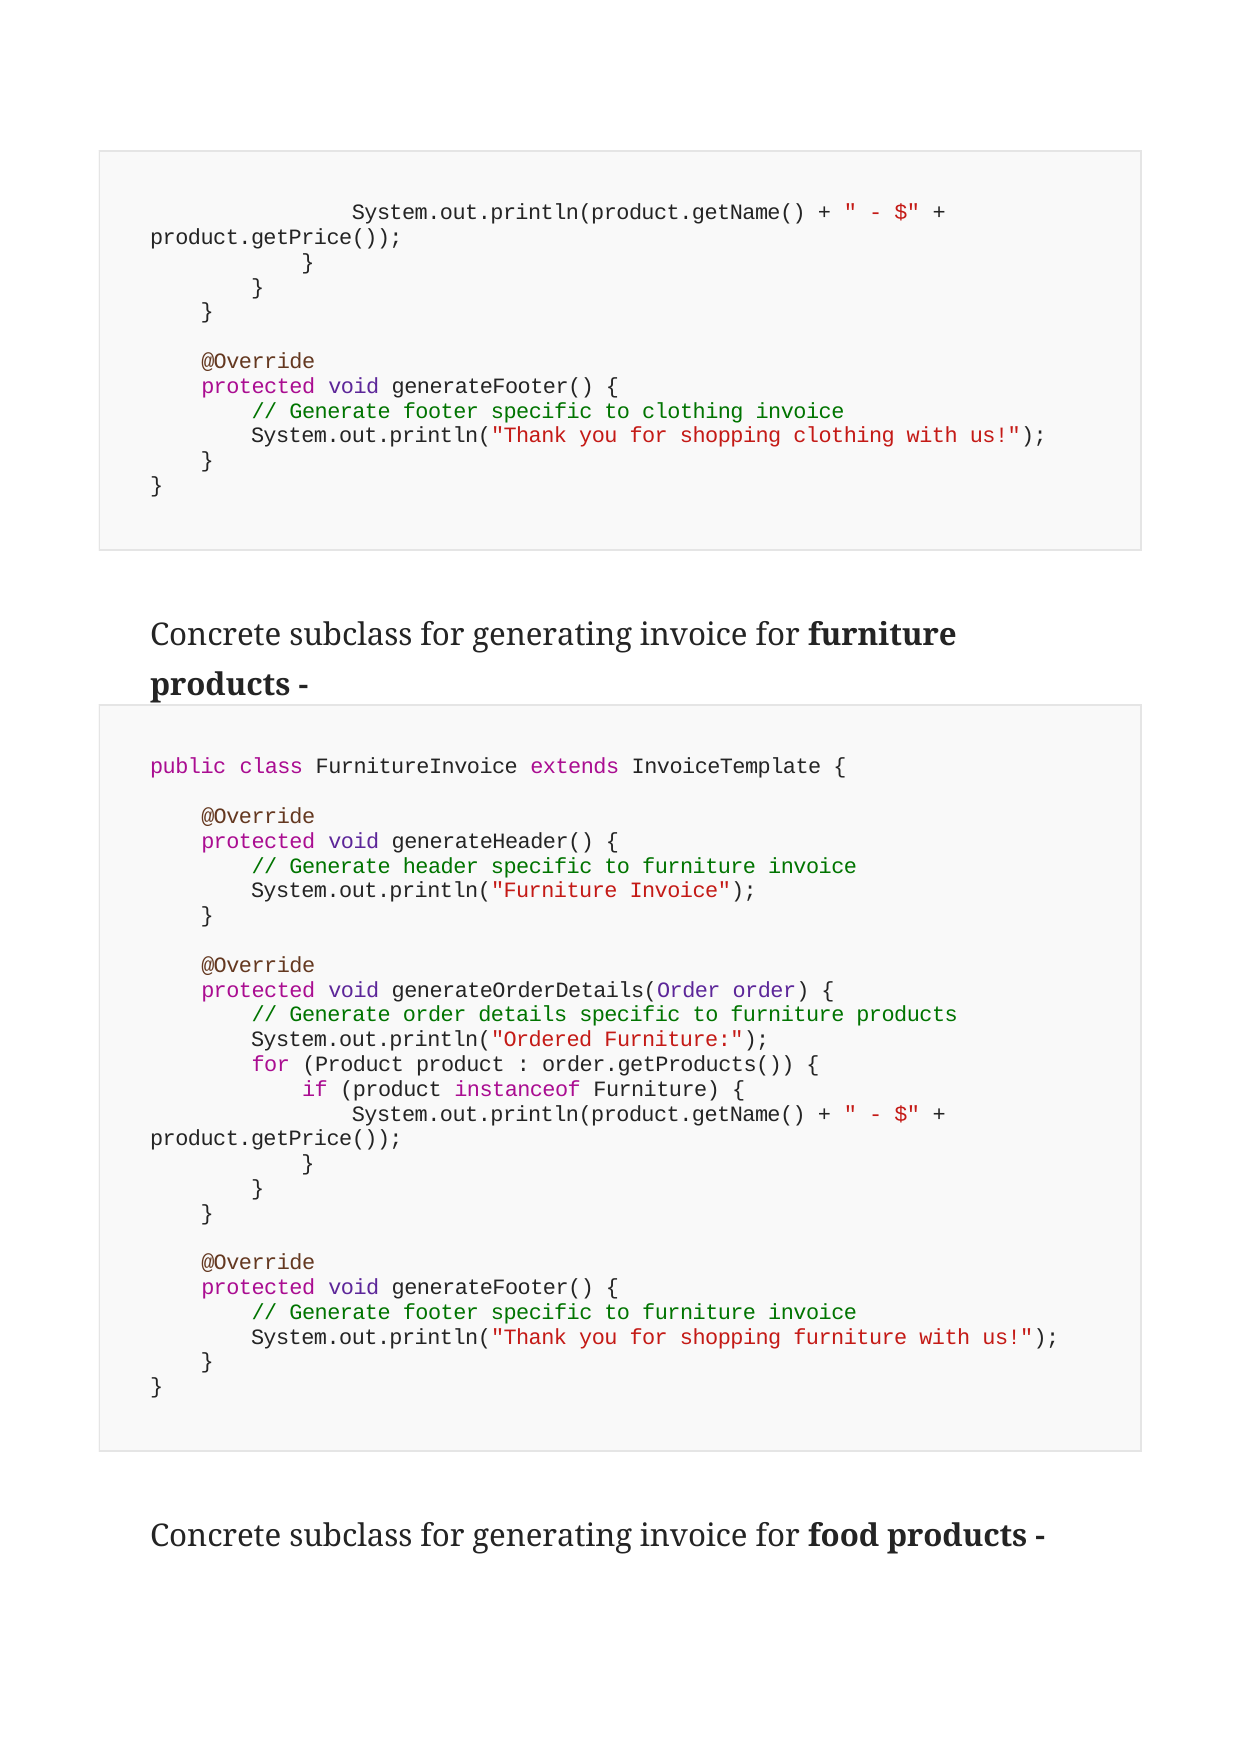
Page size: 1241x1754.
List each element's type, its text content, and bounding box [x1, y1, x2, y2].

text Concrete subclass for generating invoice for food products - [150, 1505, 1090, 1555]
text public class FurnitureInvoice extends InvoiceTemplate { @Override protected void generateHeader() { // Generate header specific to furniture invoice System.out.println("Furniture Invoice"); } @Override protected void generateOrderDetails(Order order) { // Generate order details specific to furniture products System.out.println("Ordered Furniture:"); for (Product product : order.getProducts()) { if (product instanceof Furniture) { System.out.println(product.getName() + " - $" + product.getPrice()); } } } @Override protected void generateFooter() { // Generate footer specific to furniture invoice System.out.println("Thank you for shopping furniture with us!"); } } [100, 706, 1140, 1450]
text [100, 152, 1140, 549]
text Concrete subclass for generating invoice for furniture products - [150, 604, 1090, 704]
